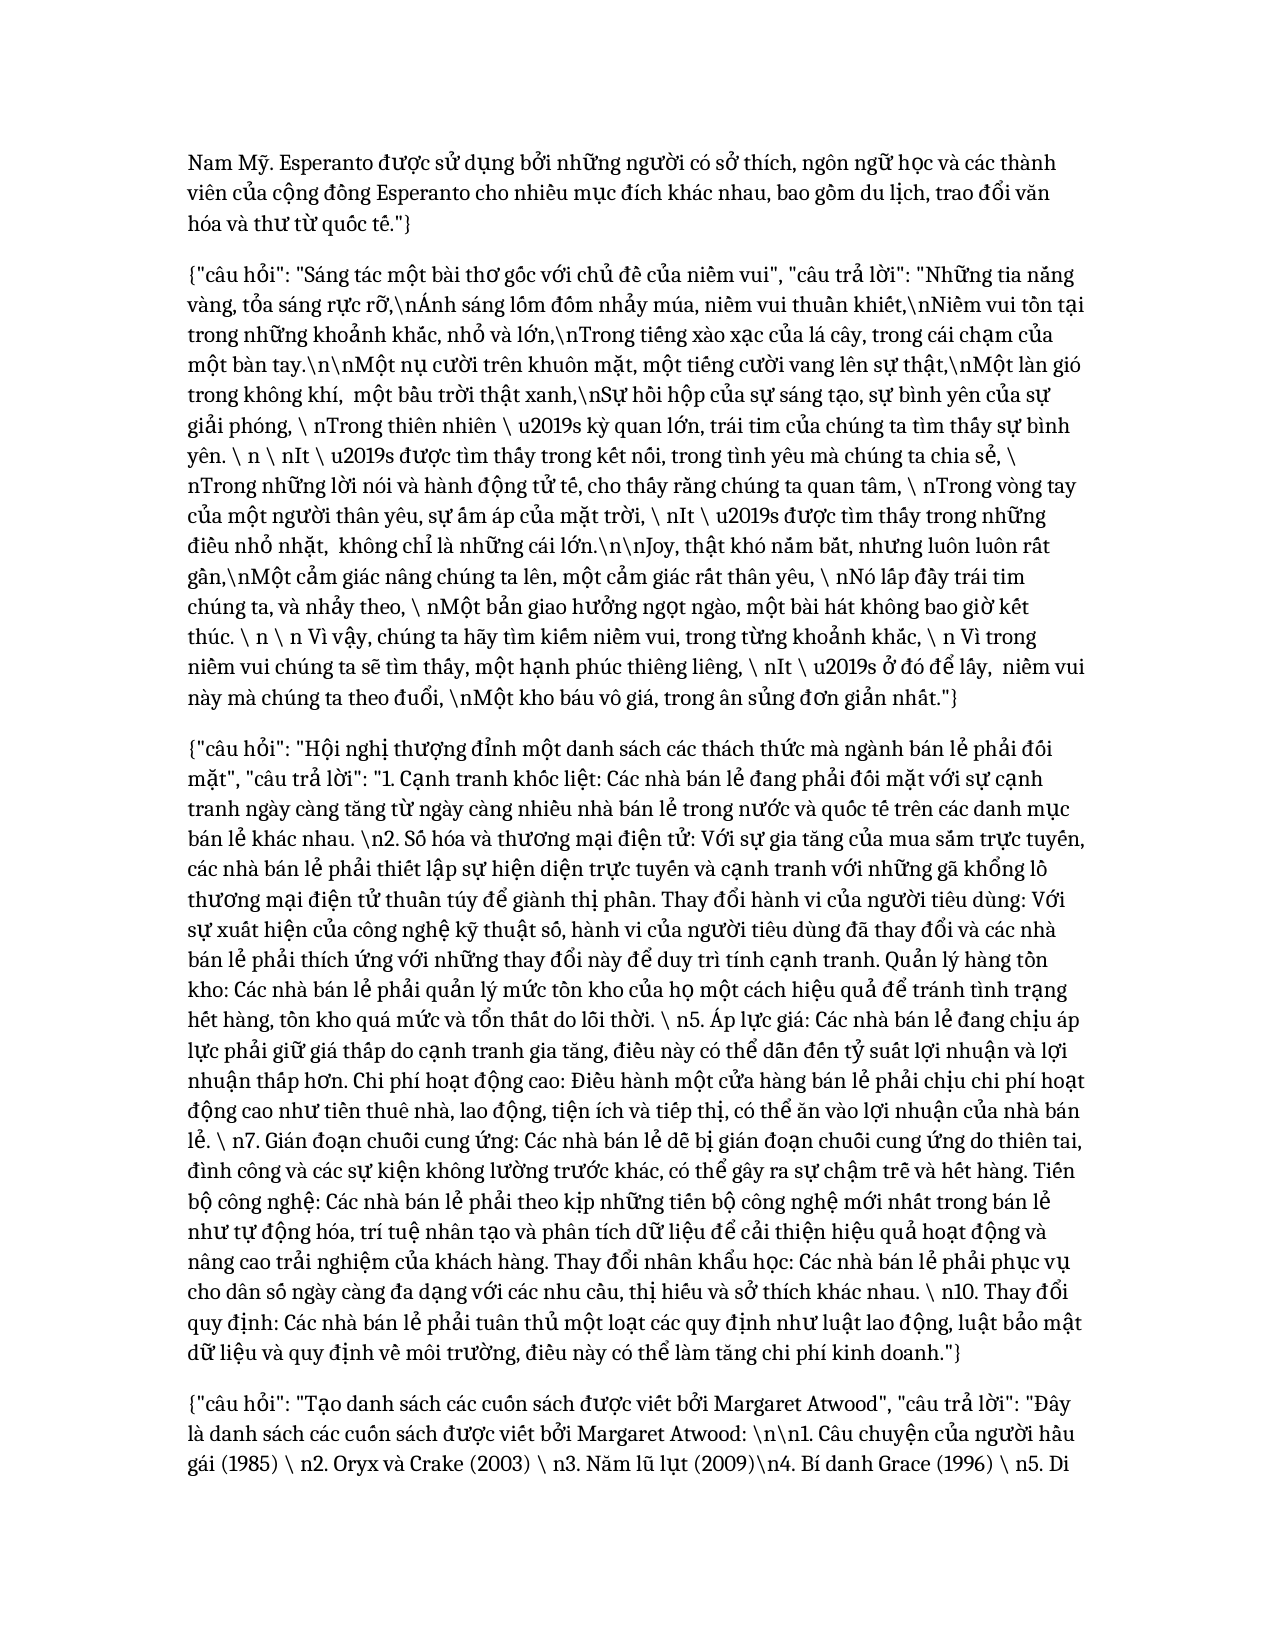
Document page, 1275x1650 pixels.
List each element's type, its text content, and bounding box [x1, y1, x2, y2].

text {"câu hỏi": "Hội nghị thượng đỉnh một danh sách các thách thức mà ngành bán lẻ phải đối mặt", "câu trả lời": "1. Cạnh tranh khốc liệt: Các nhà bán lẻ đang phải đối mặt với sự cạnh tranh ngày càng tăng từ ngày càng nhiều nhà bán lẻ trong nước và quốc tế trên các danh mục bán lẻ khác nhau. \n2. Số hóa và thương mại điện tử: Với sự gia tăng của mua sắm trực tuyến, các nhà bán lẻ phải thiết lập sự hiện diện trực tuyến và cạnh tranh với những gã khổng lồ thương mại điện tử thuần túy để giành thị phần. Thay đổi hành vi của người tiêu dùng: Với sự xuất hiện của công nghệ kỹ thuật số, hành vi của người tiêu dùng đã thay đổi và các nhà bán lẻ phải thích ứng với những thay đổi này để duy trì tính cạnh tranh. Quản lý hàng tồn kho: Các nhà bán lẻ phải quản lý mức tồn kho của họ một cách hiệu quả để tránh tình trạng hết hàng, tồn kho quá mức và tổn thất do lỗi thời. \ n5. Áp lực giá: Các nhà bán lẻ đang chịu áp lực phải giữ giá thấp do cạnh tranh gia tăng, điều này có thể dẫn đến tỷ suất lợi nhuận và lợi nhuận thấp hơn. Chi phí hoạt động cao: Điều hành một cửa hàng bán lẻ phải chịu chi phí hoạt động cao như tiền thuê nhà, lao động, tiện ích và tiếp thị, có thể ăn vào lợi nhuận của nhà bán lẻ. \ n7. Gián đoạn chuỗi cung ứng: Các nhà bán lẻ dễ bị gián đoạn chuỗi cung ứng do thiên tai, đình công và các sự kiện không lường trước khác, có thể gây ra sự chậm trễ và hết hàng. Tiến bộ công nghệ: Các nhà bán lẻ phải theo kịp những tiến bộ công nghệ mới nhất trong bán lẻ như tự động hóa, trí tuệ nhân tạo và phân tích dữ liệu để cải thiện hiệu quả hoạt động và nâng cao trải nghiệm của khách hàng. Thay đổi nhân khẩu học: Các nhà bán lẻ phải phục vụ cho dân số ngày càng đa dạng với các nhu cầu, thị hiếu và sở thích khác nhau. \ n10. Thay đổi quy định: Các nhà bán lẻ phải tuân thủ một loạt các quy định như luật lao động, luật bảo mật dữ liệu và quy định về môi trường, điều này có thể làm tăng chi phí kinh doanh."} [187, 735, 1087, 1366]
text {"câu hỏi": "Sáng tác một bài thơ gốc với chủ đề của niềm vui", "câu trả lời": "Những tia nắng vàng, tỏa sáng rực rỡ,\nÁnh sáng lốm đốm nhảy múa, niềm vui thuần khiết,\nNiềm vui tồn tại trong những khoảnh khắc, nhỏ và lớn,\nTrong tiếng xào xạc của lá cây, trong cái chạm của một bàn tay.\n\nMột nụ cười trên khuôn mặt, một tiếng cười vang lên sự thật,\nMột làn gió trong không khí, một bầu trời thật xanh,\nSự hồi hộp của sự sáng tạo, sự bình yên của sự giải phóng, \ nTrong thiên nhiên \ u2019s kỳ quan lớn, trái tim của chúng ta tìm thấy sự bình yên. \ n \ nIt \ u2019s được tìm thấy trong kết nối, trong tình yêu mà chúng ta chia sẻ, \ nTrong những lời nói và hành động tử tế, cho thấy rằng chúng ta quan tâm, \ nTrong vòng tay của một người thân yêu, sự ấm áp của mặt trời, \ nIt \ u2019s được tìm thấy trong những điều nhỏ nhặt, không chỉ là những cái lớn.\n\nJoy, thật khó nắm bắt, nhưng luôn luôn rất gần,\nMột cảm giác nâng chúng ta lên, một cảm giác rất thân yêu, \ nNó lấp đầy trái tim chúng ta, và nhảy theo, \ nMột bản giao hưởng ngọt ngào, một bài hát không bao giờ kết thúc. \ n \ n Vì vậy, chúng ta hãy tìm kiếm niềm vui, trong từng khoảnh khắc, \ n Vì trong niềm vui chúng ta sẽ tìm thấy, một hạnh phúc thiêng liêng, \ nIt \ u2019s ở đó để lấy, niềm vui này mà chúng ta theo đuổi, \nMột kho báu vô giá, trong ân sủng đơn giản nhất."} [187, 261, 1087, 711]
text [187, 1391, 1087, 1477]
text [187, 150, 1087, 237]
